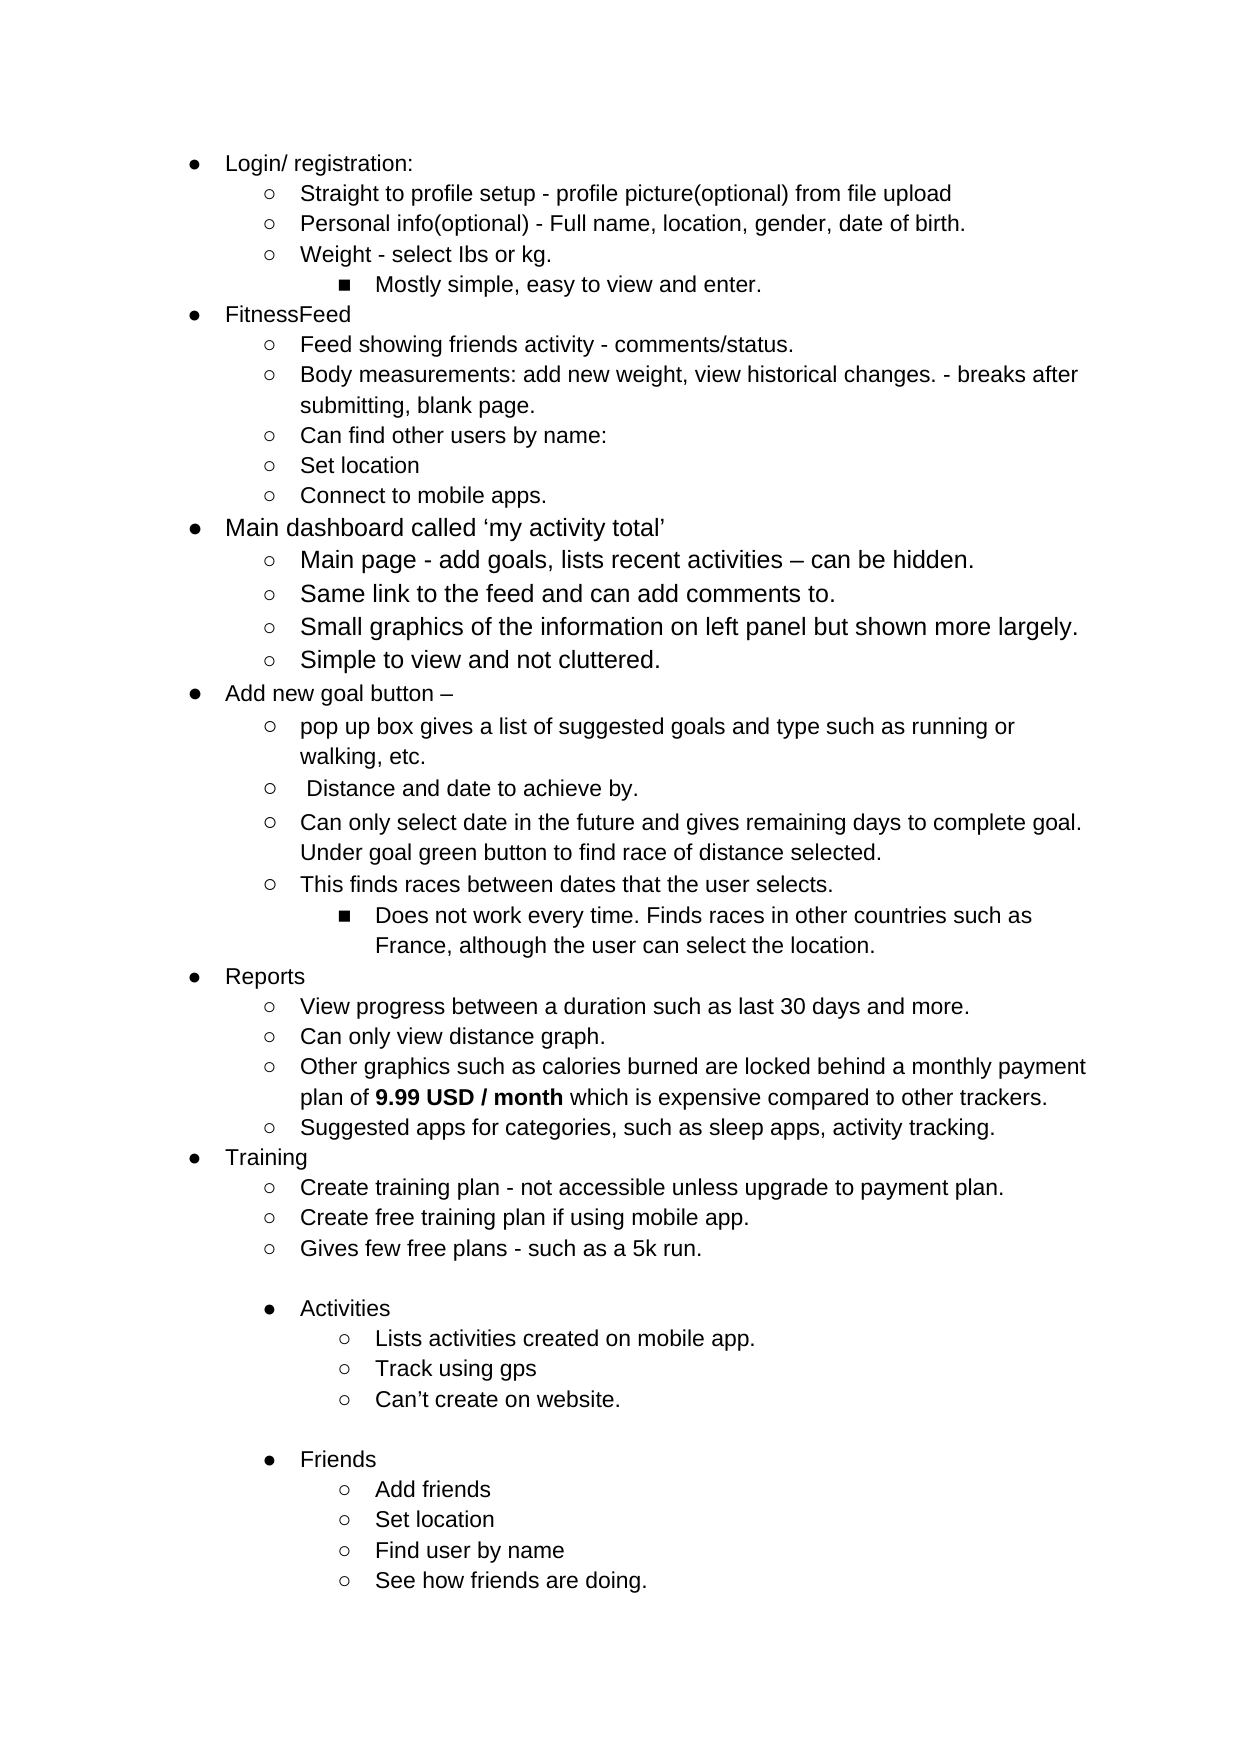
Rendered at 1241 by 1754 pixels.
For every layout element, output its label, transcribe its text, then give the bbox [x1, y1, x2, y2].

list pop up box gives a list of suggested goals and type such as running or walking, etc. [262, 711, 1090, 769]
list Can only view distance graph. [262, 1023, 1090, 1049]
list FitnessFeed [187, 301, 1090, 327]
list Connect to mobile apps. [262, 482, 1090, 509]
list Lists activities created on mobile app. [337, 1325, 1090, 1352]
list Activities [262, 1295, 1090, 1321]
list Can only select date in the future and gives remaining days to complete goal. Under goal green button to find race of distance selected. [262, 806, 1090, 865]
list Login/ registration: [187, 150, 1090, 176]
list Can find other users by name: [262, 422, 1090, 448]
list Body measurements: add new weight, view historical changes. - breaks after submitting, blank page. [262, 361, 1090, 418]
list This finds races between dates that the user selects. [262, 869, 1090, 898]
list Main dashboard called ‘my activity total’ [187, 512, 1090, 541]
list Track using gps [337, 1355, 1090, 1382]
list View progress between a duration such as last 30 days and more. [262, 993, 1090, 1019]
list Add friends [337, 1476, 1090, 1503]
list Gives few free plans - such as a 5k run. [262, 1234, 1090, 1261]
list Mostly simple, easy to view and enter. [337, 271, 1090, 297]
list Straight to profile setup - profile picture(optional) from file upload [262, 180, 1090, 207]
list Find user by name [337, 1537, 1090, 1563]
list Create training plan - not accessible unless upgrade to payment plan. [262, 1174, 1090, 1201]
list Other graphics such as calories burned are locked behind a monthly payment plan of 9.99 USD / month which is expensive compared to other trackers. [262, 1053, 1090, 1110]
list Does not work every time. Finds races in other countries such as France, although the user can select the location. [337, 902, 1090, 959]
list Friends [262, 1446, 1090, 1472]
list See how friends are doing. [337, 1567, 1090, 1593]
list Small graphics of the information on left panel but shown more largely. [262, 612, 1090, 640]
list Main page - add goals, lists recent activities – can be hidden. [262, 546, 1090, 574]
list Reports [187, 963, 1090, 989]
list Same link to the feed and can add comments to. [262, 578, 1090, 607]
list Weight - select Ibs or kg. [262, 241, 1090, 267]
list Training [187, 1144, 1090, 1170]
list Simple to view and not cluttered. [262, 644, 1090, 673]
list Can’t create on website. [337, 1386, 1090, 1412]
list Feed showing friends activity - comments/status. [262, 331, 1090, 358]
list Set location [262, 452, 1090, 478]
list Create free training plan if using mobile app. [262, 1204, 1090, 1231]
list Personal info(optional) - Full name, location, gender, date of birth. [262, 210, 1090, 237]
list Set location [337, 1506, 1090, 1533]
list Distance and date to achieve by. [262, 773, 1090, 802]
list Suggested apps for categories, such as sleep apps, activity tracking. [262, 1114, 1090, 1140]
list Add new goal button – [187, 678, 1090, 706]
